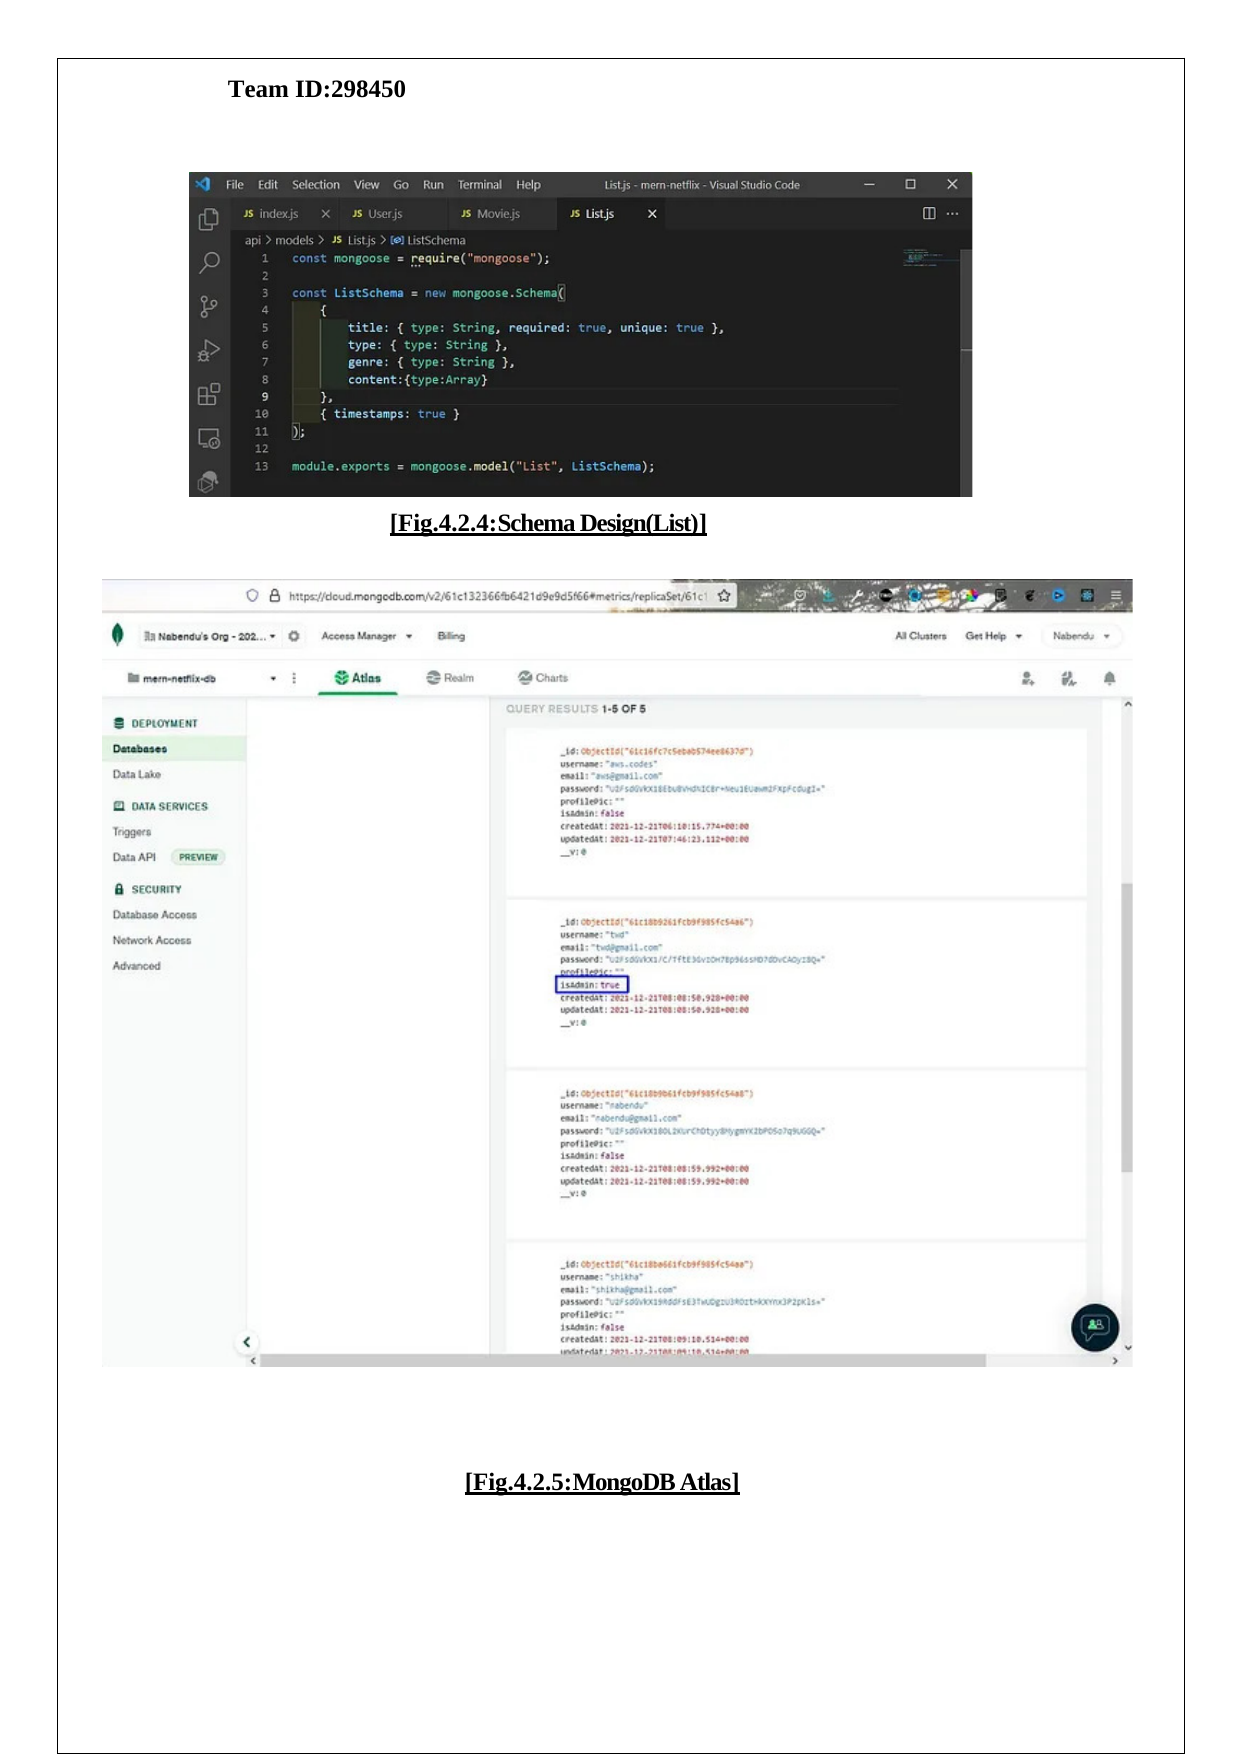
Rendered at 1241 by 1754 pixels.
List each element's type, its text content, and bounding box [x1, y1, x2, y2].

text [Fig.4.2.5:MongoDB Atlas] [89, 1467, 1184, 1496]
picture [102, 579, 1133, 1367]
picture [189, 172, 973, 497]
text [Fig.4.2.4:Schema Design(List)] [89, 508, 1184, 537]
